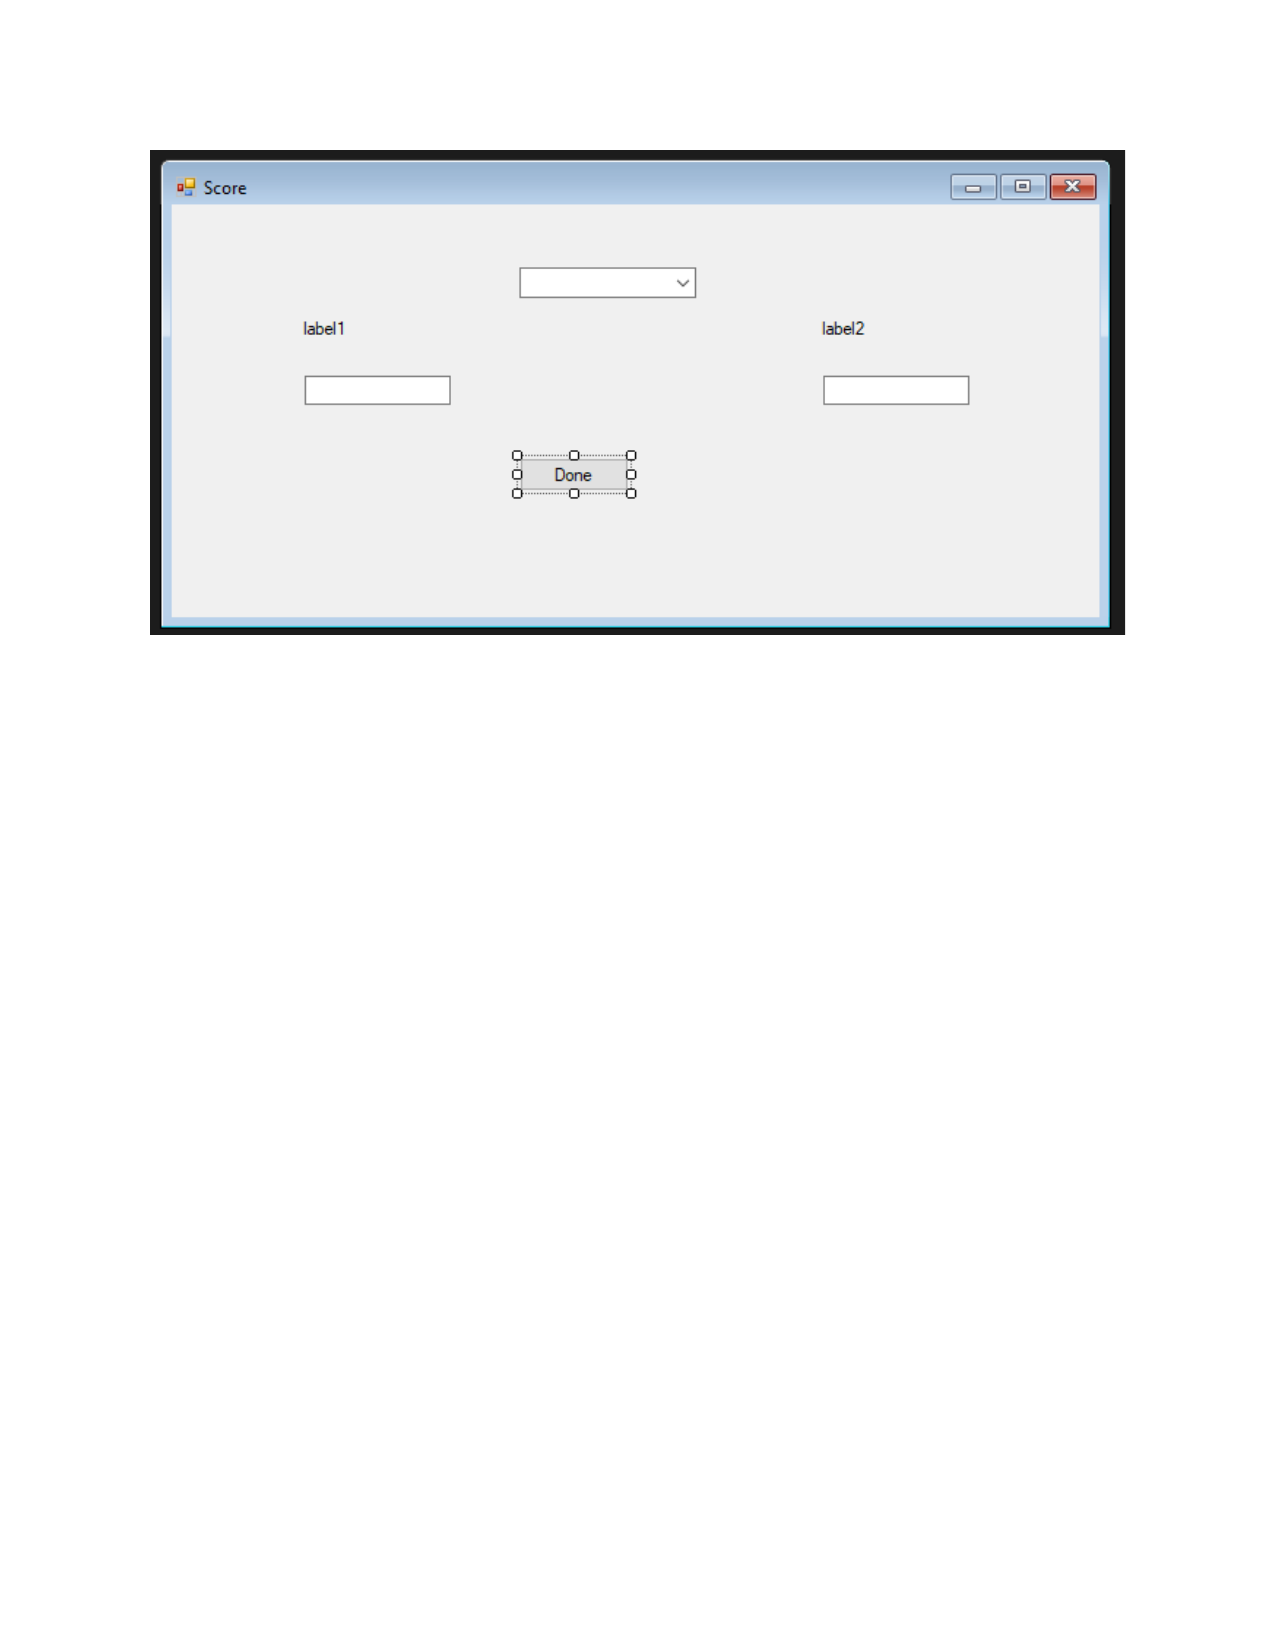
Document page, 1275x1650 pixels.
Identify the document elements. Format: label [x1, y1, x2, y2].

picture [150, 150, 1125, 635]
